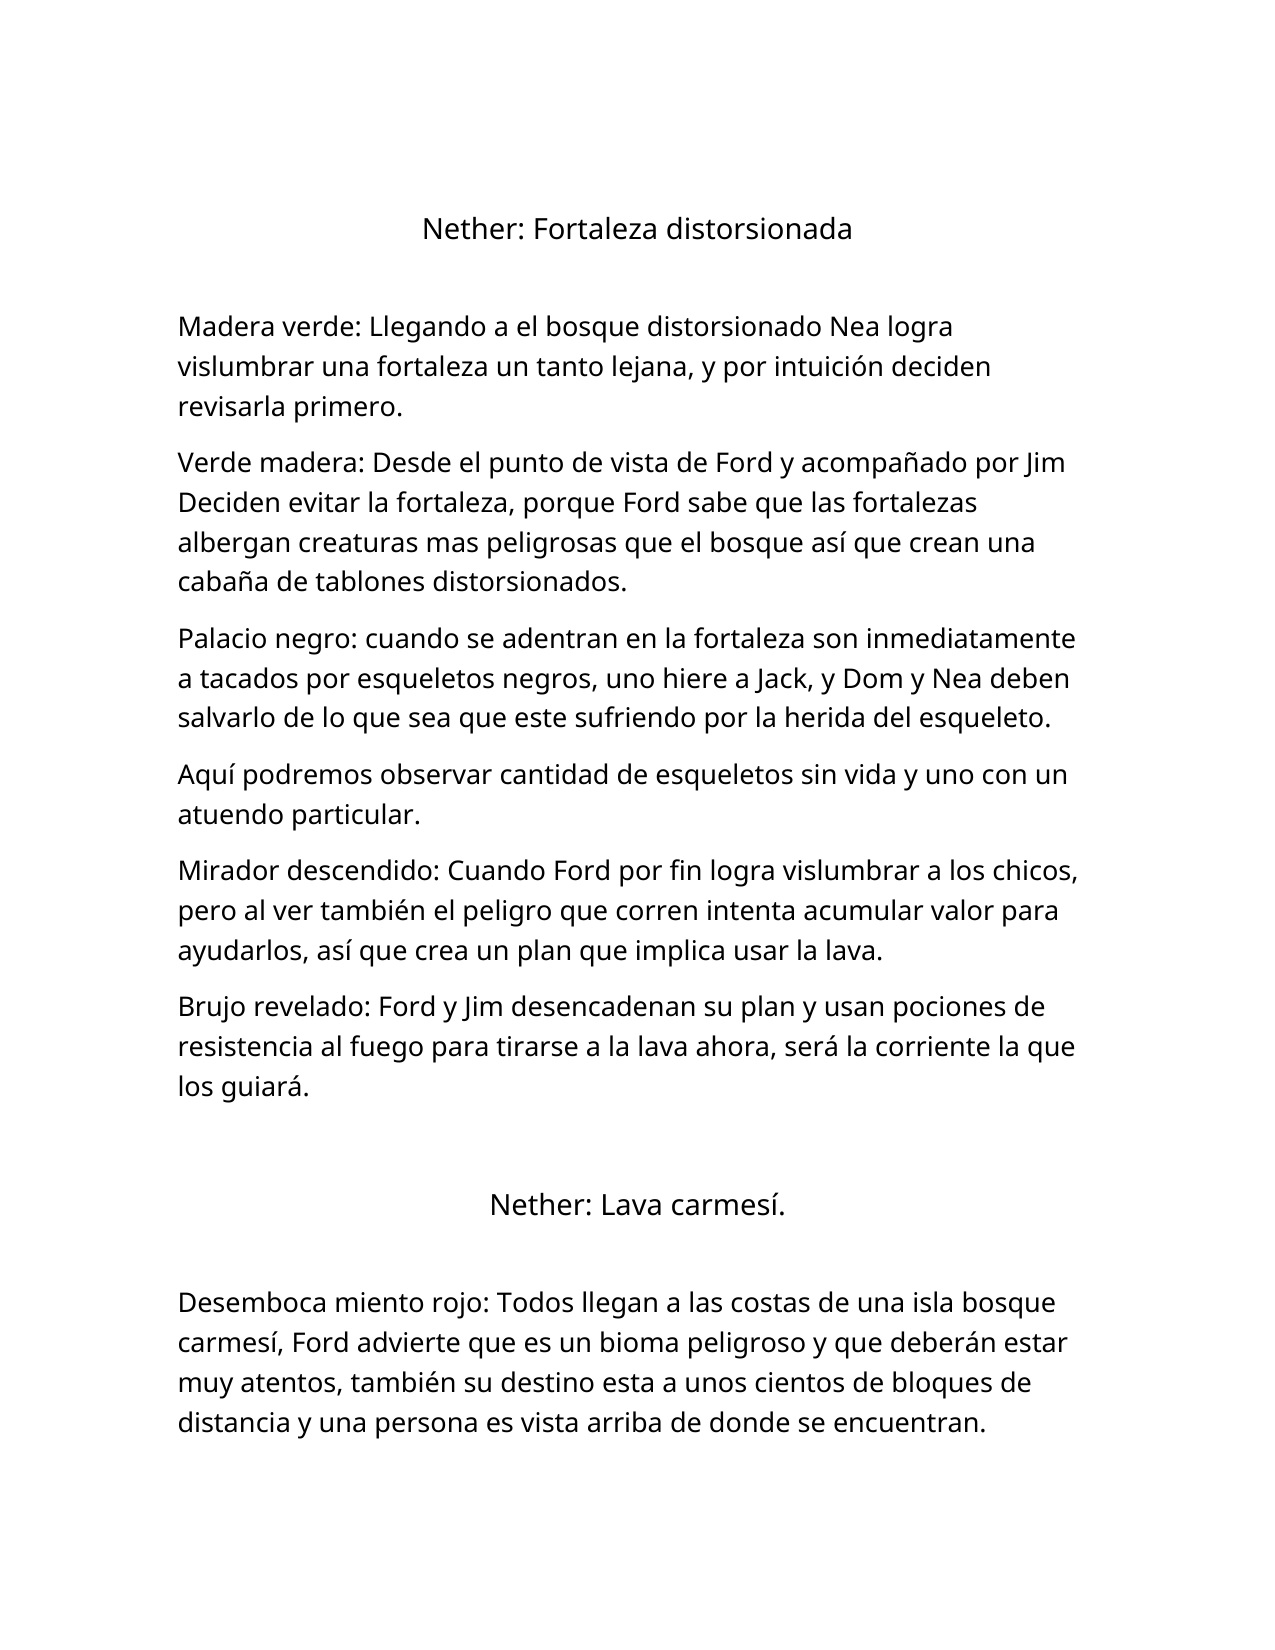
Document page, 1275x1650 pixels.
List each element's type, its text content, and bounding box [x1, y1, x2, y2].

subtitle Nether: Lava carmesí. [177, 1184, 1098, 1224]
text Mirador descendido: Cuando Ford por fin logra vislumbrar a los chicos, pero al ver también el peligro que corren intenta acumular valor para ayudarlos, así que crea un plan que implica usar la lava. [177, 852, 1098, 968]
text Desemboca miento rojo: Todos llegan a las costas de una isla bosque carmesí, Ford advierte que es un bioma peligroso y que deberán estar muy atentos, también su destino esta a unos cientos de bloques de distancia y una persona es vista arriba de donde se encuentran. [177, 1284, 1098, 1440]
text Aquí podremos observar cantidad de esqueletos sin vida y uno con un atuendo particular. [177, 755, 1098, 832]
text Brujo revelado: Ford y Jim desencadenan su plan y usan pociones de resistencia al fuego para tirarse a la lava ahora, será la corriente la que los guiará. [177, 988, 1098, 1104]
text Verde madera: Desde el punto de vista de Ford y acompañado por Jim Deciden evitar la fortaleza, porque Ford sabe que las fortalezas albergan creaturas mas peligrosas que el bosque así que crean una cabaña de tablones distorsionados. [177, 443, 1098, 600]
text Madera verde: Llegando a el bosque distorsionado Nea logra vislumbrar una fortaleza un tanto lejana, y por intuición deciden revisarla primero. [177, 307, 1098, 424]
subtitle Nether: Fortaleza distorsionada [177, 208, 1098, 248]
text Palacio negro: cuando se adentran en la fortaleza son inmediatamente a tacados por esqueletos negros, uno hiere a Jack, y Dom y Nea deben salvarlo de lo que sea que este sufriendo por la herida del esqueleto. [177, 619, 1098, 736]
